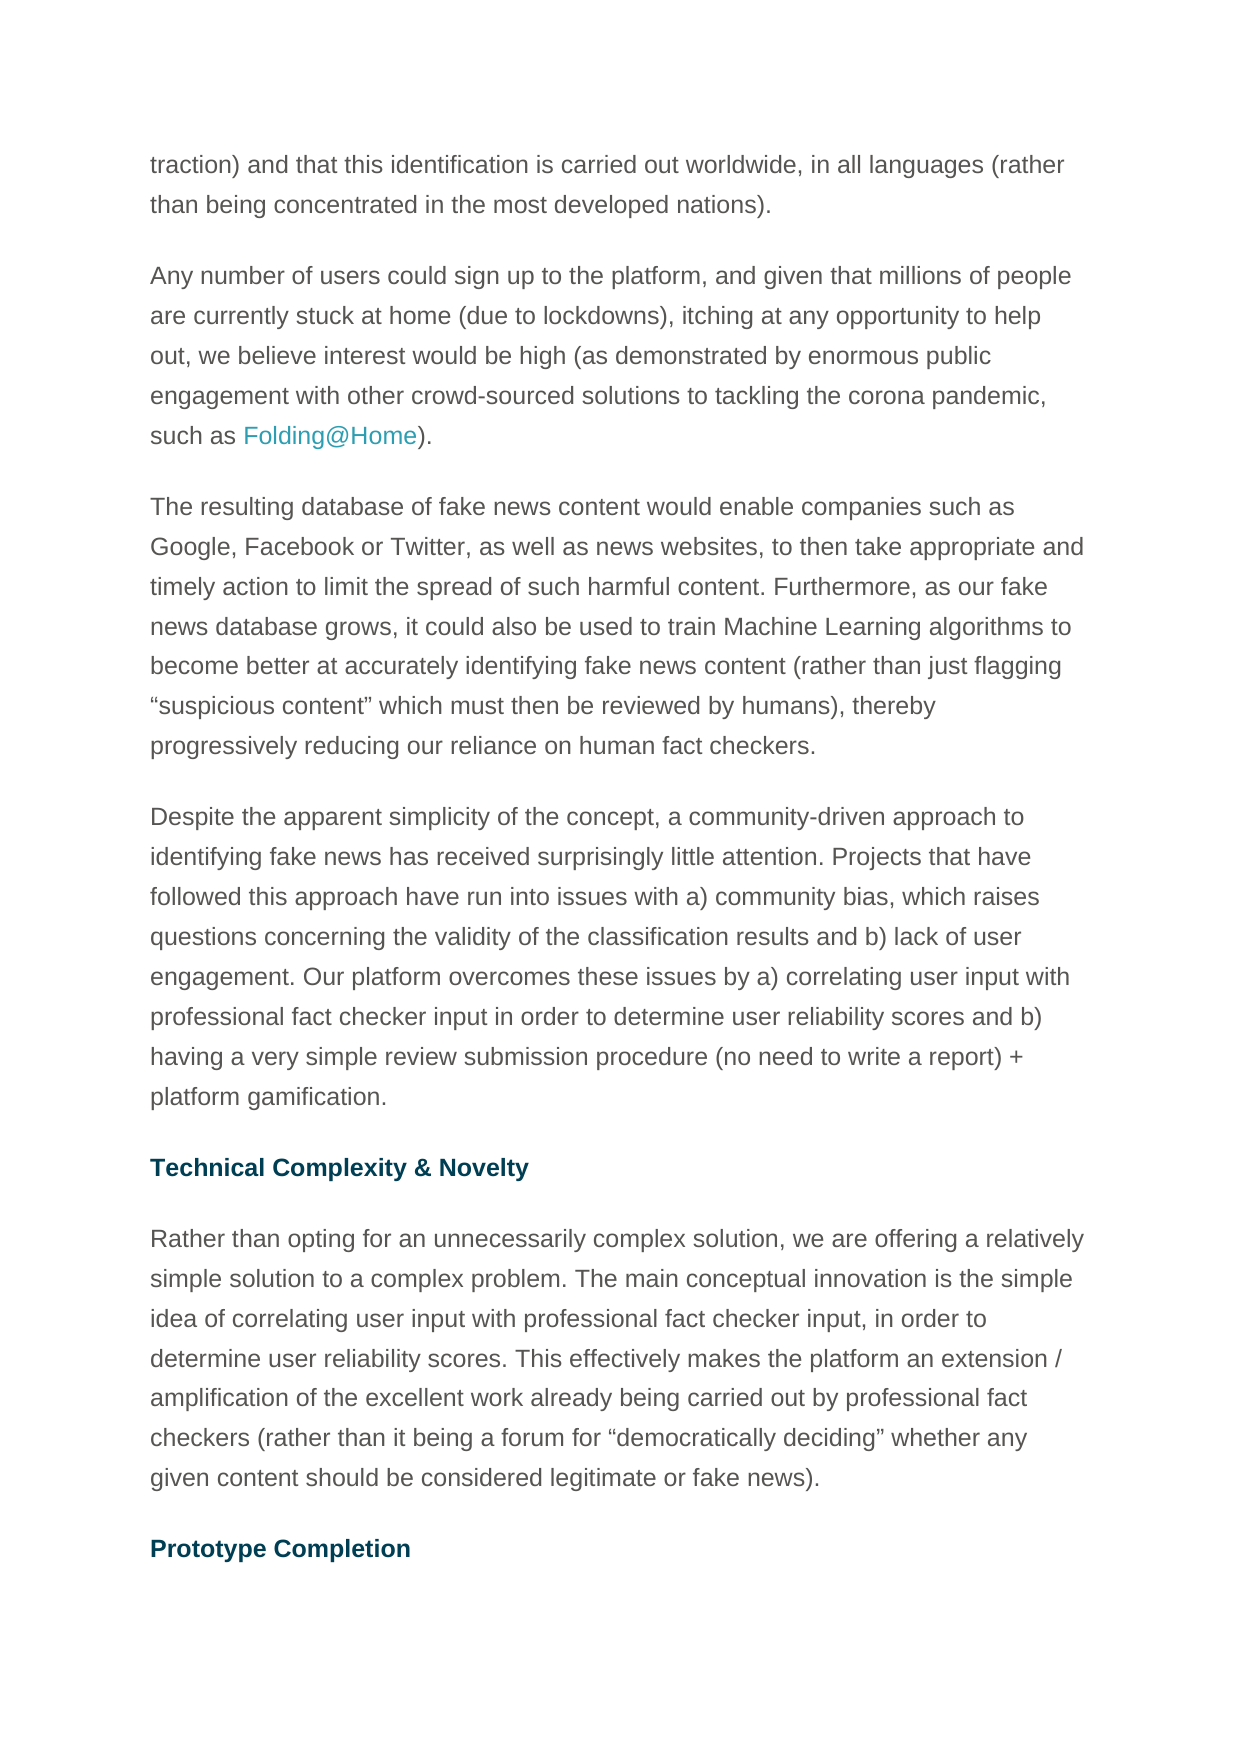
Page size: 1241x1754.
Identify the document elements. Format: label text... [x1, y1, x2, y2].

text Technical Complexity & Novelty [150, 1153, 1090, 1181]
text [150, 150, 1090, 219]
text Rather than opting for an unnecessarily complex solution, we are offering a relatively simple solution to a complex problem. The main conceptual innovation is the simple idea of correlating user input with professional fact checker input, in order to determine user reliability scores. This effectively makes the platform an extension / amplification of the excellent work already being carried out by professional fact checkers (rather than it being a forum for “democratically deciding” whether any given content should be considered legitimate or fake news). [150, 1224, 1090, 1492]
text Any number of users could sign up to the platform, and given that millions of people are currently stuck at home (due to lockdowns), itching at any opportunity to help out, we believe interest would be high (as demonstrated by enormous public engagement with other crowd-sourced solutions to tackling the corona pandemic, such as Folding@Home). [150, 261, 1090, 449]
text Prototype Completion [150, 1534, 1090, 1563]
text Despite the apparent simplicity of the concept, a community-driven approach to identifying fake news has received surprisingly little attention. Projects that have followed this approach have run into issues with a) community bias, which raises questions concerning the validity of the classification results and b) lack of user engagement. Our platform overcomes these issues by a) correlating user input with professional fact checker input in order to determine user reliability scores and b) having a very simple review submission procedure (no need to write a report) + platform gamification. [150, 802, 1090, 1110]
text The resulting database of fake news content would enable companies such as Google, Facebook or Twitter, as well as news websites, to then take appropriate and timely action to limit the spread of such harmful content. Furthermore, as our fake news database grows, it could also be used to train Machine Learning algorithms to become better at accurately identifying fake news content (rather than just flagging “suspicious content” which must then be reviewed by humans), thereby progressively reducing our reliance on human fact checkers. [150, 492, 1090, 760]
